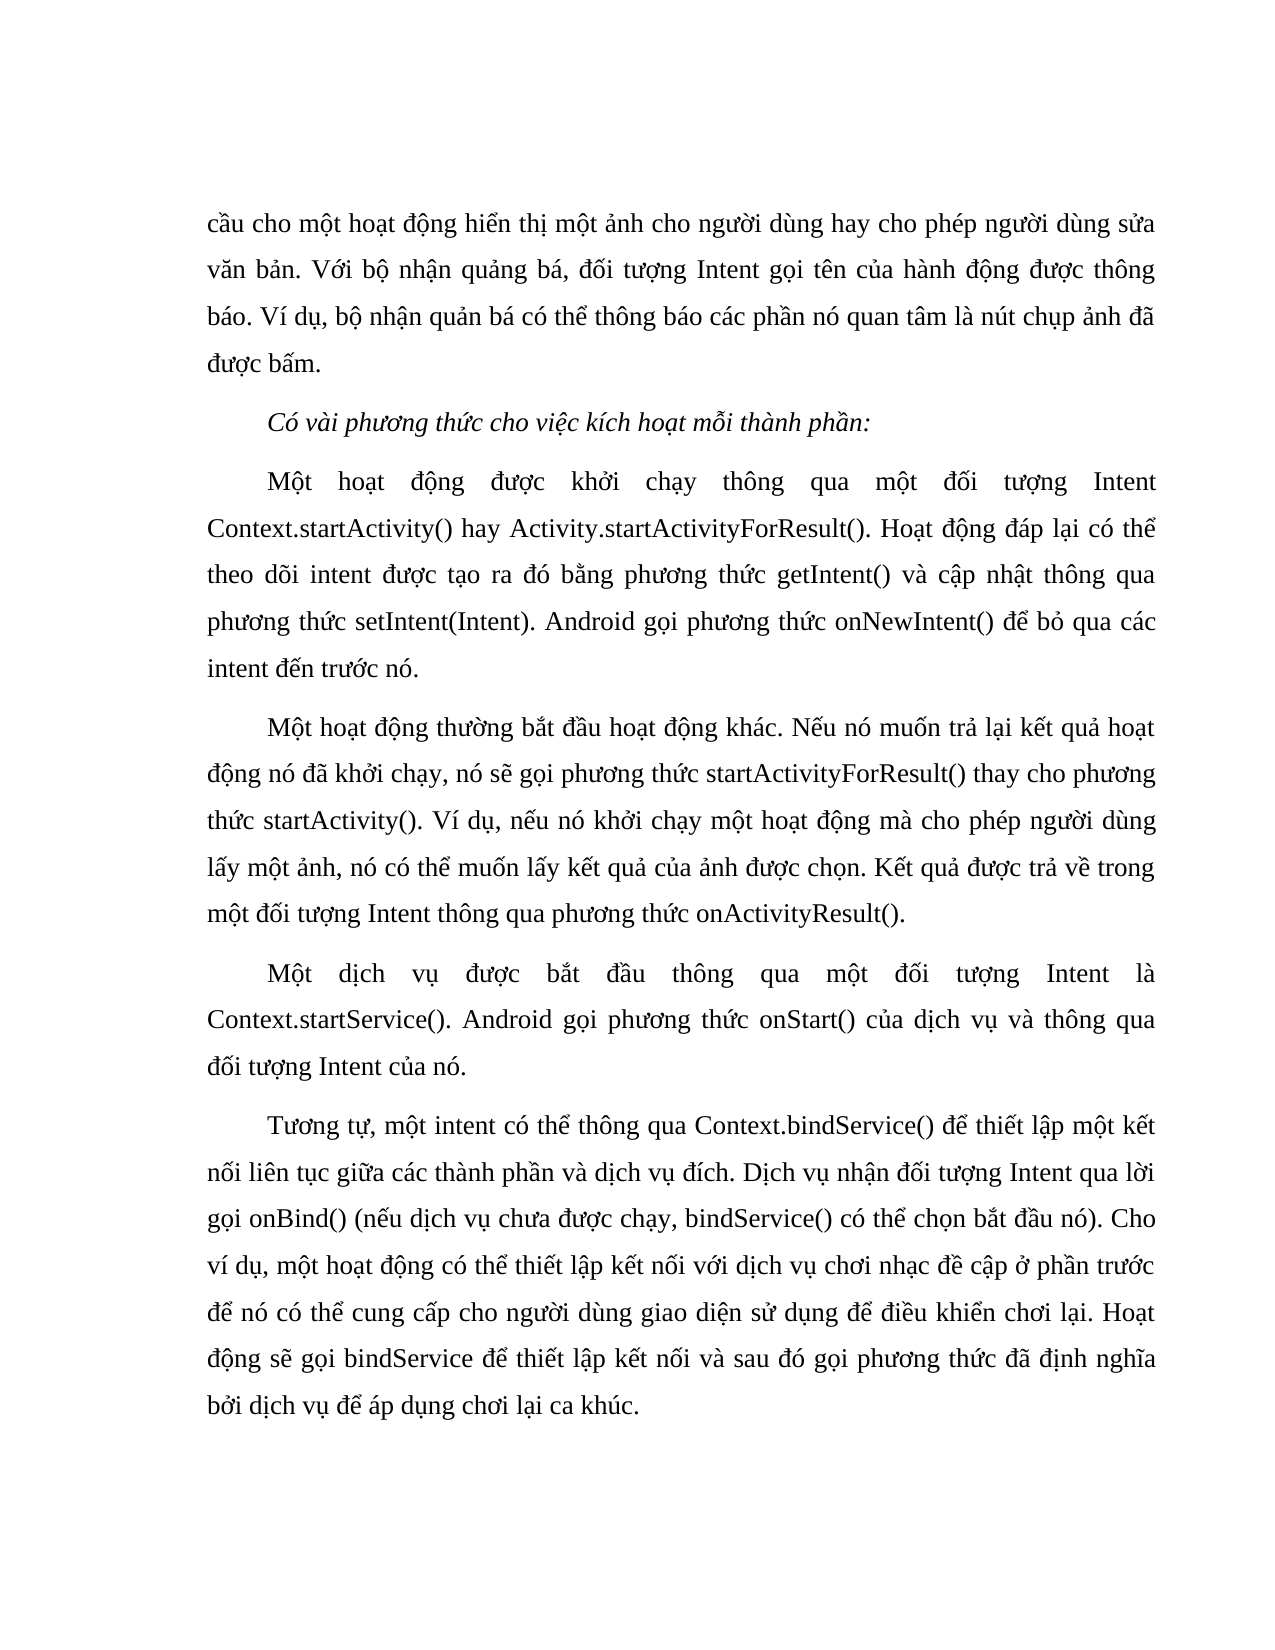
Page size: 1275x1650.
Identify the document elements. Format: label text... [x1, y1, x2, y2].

text Một hoạt động thường bắt đầu hoạt động khác. Nếu nó muốn trả lại kết quả hoạt động nó đã khởi chạy, nó sẽ gọi phương thức startActivityForResult() thay cho phương thức startActivity(). Ví dụ, nếu nó khởi chạy một hoạt động mà cho phép người dùng lấy một ảnh, nó có thể muốn lấy kết quả của ảnh được chọn. Kết quả được trả về trong một đối tượng Intent thông qua phương thức onActivityResult(). [207, 711, 1157, 929]
text Có vài phương thức cho việc kích hoạt mỗi thành phần: [207, 406, 1157, 437]
text Tương tự, một intent có thể thông qua Context.bindService() để thiết lập một kết nối liên tục giữa các thành phần và dịch vụ đích. Dịch vụ nhận đối tượng Intent qua lời gọi onBind() (nếu dịch vụ chưa được chạy, bindService() có thể chọn bắt đầu nó). Cho ví dụ, một hoạt động có thể thiết lập kết nối với dịch vụ chơi nhạc đề cập ở phần trước để nó có thể cung cấp cho người dùng giao diện sử dụng để điều khiển chơi lại. Hoạt động sẽ gọi bindService để thiết lập kết nối và sau đó gọi phương thức đã định nghĩa bởi dịch vụ để áp dụng chơi lại ca khúc. [207, 1109, 1157, 1420]
text Một dịch vụ được bắt đầu thông qua một đối tượng Intent là Context.startService(). Android gọi phương thức onStart() của dịch vụ và thông qua đối tượng Intent của nó. [207, 957, 1157, 1081]
text Một hoạt động được khởi chạy thông qua một đối tượng Intent Context.startActivity() hay Activity.startActivityForResult(). Hoạt động đáp lại có thể theo dõi intent được tạo ra đó bằng phương thức getIntent() và cập nhật thông qua phương thức setIntent(Intent). Android gọi phương thức onNewIntent() để bỏ qua các intent đến trước nó. [207, 465, 1157, 683]
